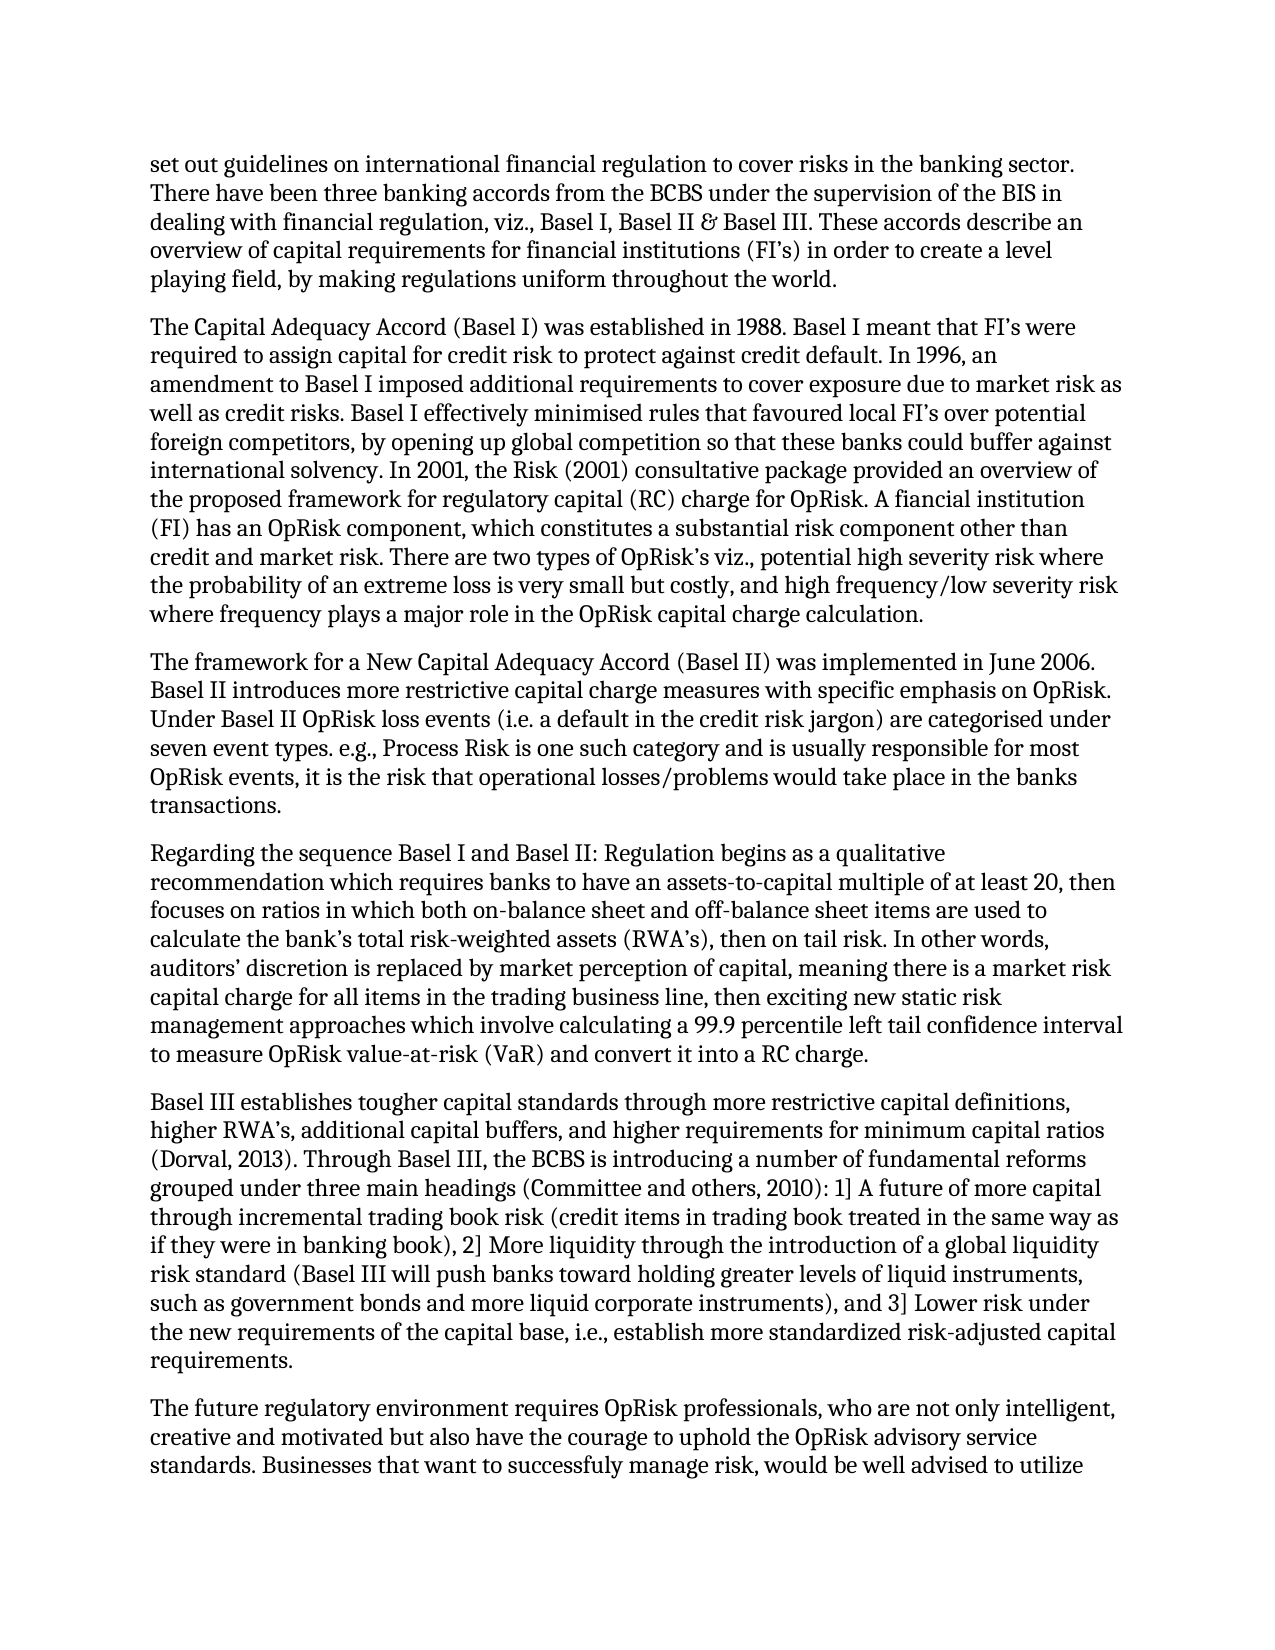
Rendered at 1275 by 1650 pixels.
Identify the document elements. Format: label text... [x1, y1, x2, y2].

text Regarding the sequence Basel I and Basel II: Regulation begins as a qualitative recommendation which requires banks to have an assets-to-capital multiple of at least 20, then focuses on ratios in which both on-balance sheet and off-balance sheet items are used to calculate the bank’s total risk-weighted assets (RWA’s), then on tail risk. In other words, auditors’ discretion is replaced by market perception of capital, meaning there is a market risk capital charge for all items in the trading business line, then exciting new static risk management approaches which involve calculating a 99.9 percentile left tail confidence interval to measure OpRisk value-at-risk (VaR) and convert it into a RC charge. [150, 839, 1125, 1069]
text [150, 150, 1125, 294]
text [150, 1394, 1125, 1480]
text The Capital Adequacy Accord (Basel I) was established in 1988. Basel I meant that FI’s were required to assign capital for credit risk to protect against credit default. In 1996, an amendment to Basel I imposed additional requirements to cover exposure due to market risk as well as credit risks. Basel I effectively minimised rules that favoured local FI’s over potential foreign competitors, by opening up global competition so that these banks could buffer against international solvency. In 2001, the Risk (2001) consultative package provided an overview of the proposed framework for regulatory capital (RC) charge for OpRisk. A fiancial institution (FI) has an OpRisk component, which constitutes a substantial risk component other than credit and market risk. There are two types of OpRisk’s viz., potential high severity risk where the probability of an extreme loss is very small but costly, and high frequency/low severity risk where frequency plays a major role in the OpRisk capital charge calculation. [150, 312, 1125, 629]
text The framework for a New Capital Adequacy Accord (Basel II) was implemented in June 2006. Basel II introduces more restrictive capital charge measures with specific emphasis on OpRisk. Under Basel II OpRisk loss events (i.e. a default in the credit risk jargon) are categorised under seven event types. e.g., Process Risk is one such category and is usually responsible for most OpRisk events, it is the risk that operational losses/problems would take place in the banks transactions. [150, 647, 1125, 820]
text Basel III establishes tougher capital standards through more restrictive capital definitions, higher RWA’s, additional capital buffers, and higher requirements for minimum capital ratios (Dorval, 2013). Through Basel III, the BCBS is introducing a number of fundamental reforms grouped under three main headings (Committee and others, 2010): 1] A future of more capital through incremental trading book risk (credit items in trading book treated in the same way as if they were in banking book), 2] More liquidity through the introduction of a global liquidity risk standard (Basel III will push banks toward holding greater levels of liquid instruments, such as government bonds and more liquid corporate instruments), and 3] Lower risk under the new requirements of the capital base, i.e., establish more standardized risk-adjusted capital requirements. [150, 1087, 1125, 1375]
